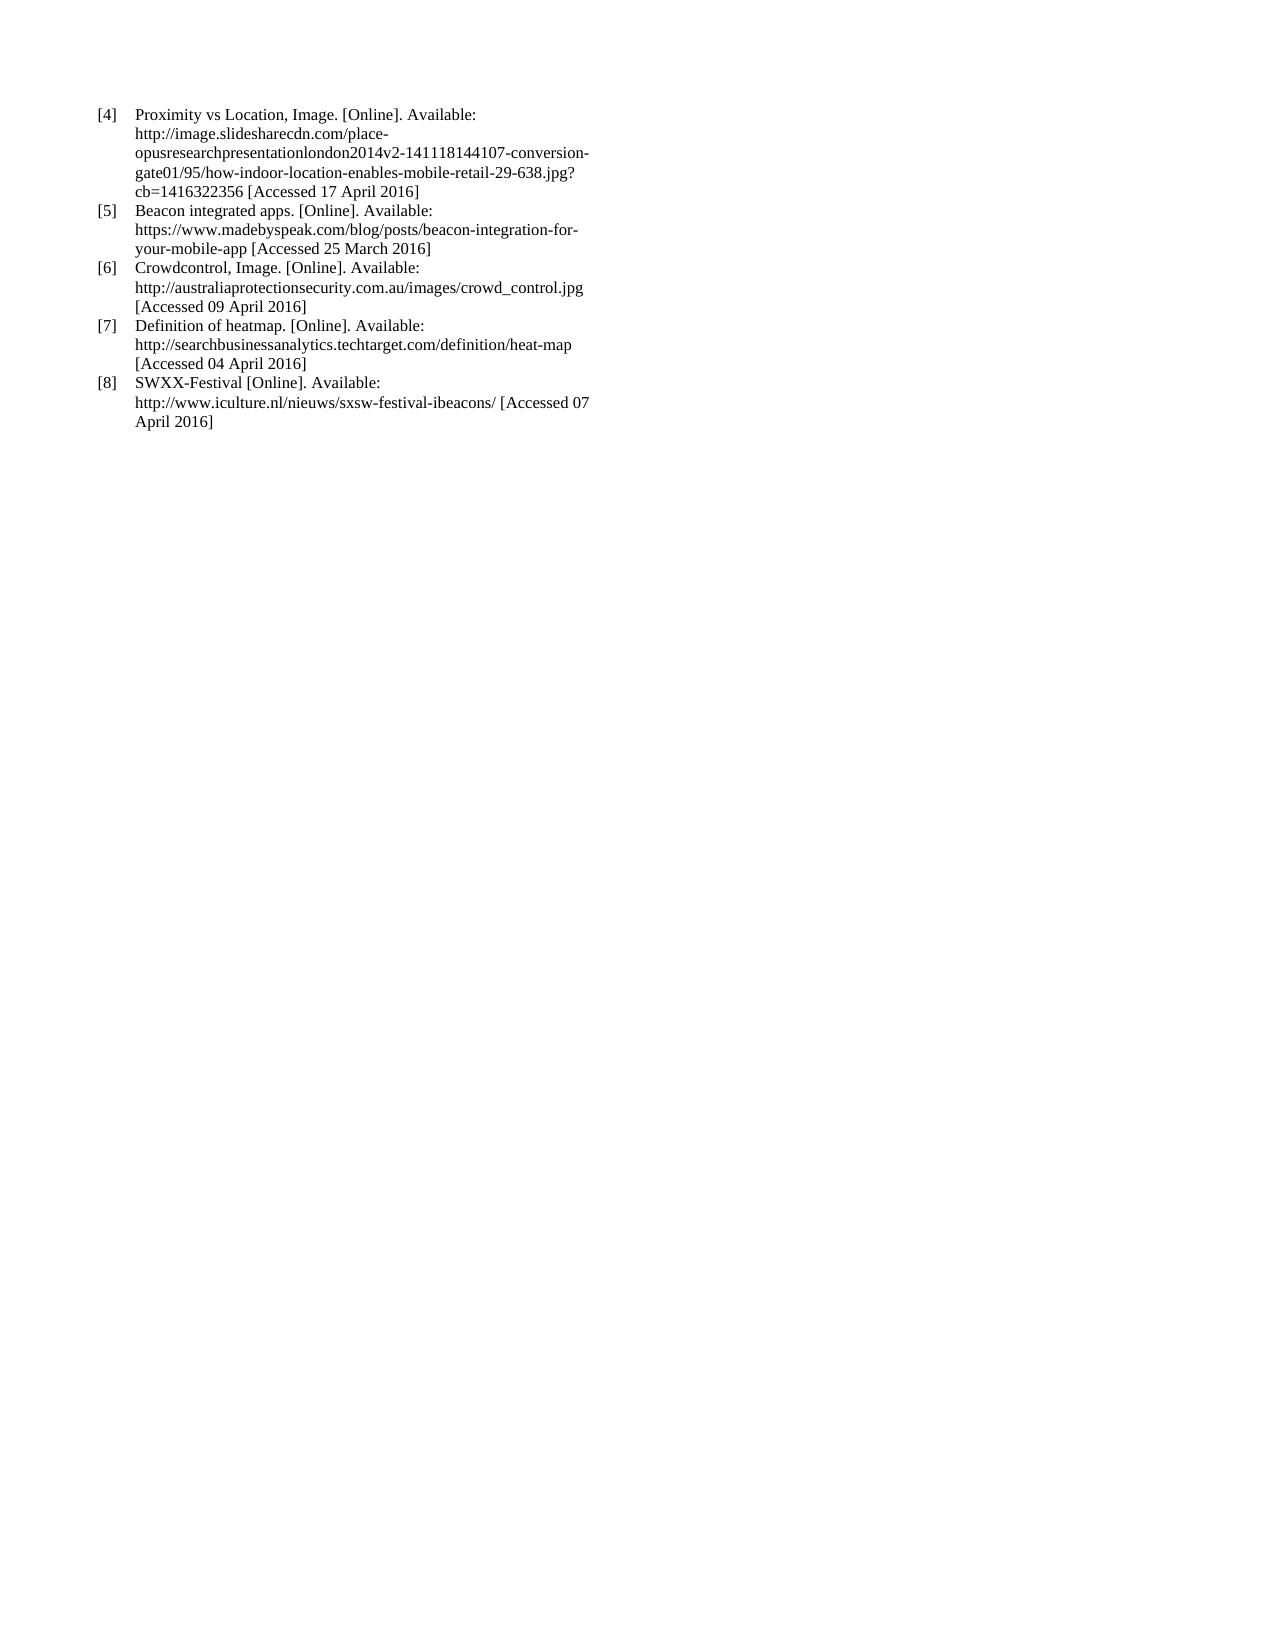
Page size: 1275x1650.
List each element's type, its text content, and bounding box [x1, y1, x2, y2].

list Crowdcontrol, Image. [Online]. Available: http://australiaprotectionsecurity.com.au/images/crowd_control.jpg [Accessed 09 April 2016] [97, 258, 600, 316]
list Definition of heatmap. [Online]. Available: http://searchbusinessanalytics.techtarget.com/definition/heat-map [Accessed 04 April 2016] [97, 316, 600, 373]
list Proximity vs Location, Image. [Online]. Available: http://image.slidesharecdn.com/place-opusresearchpresentationlondon2014v2-141118144107-conversion-gate01/95/how-indoor-location-enables-mobile-retail-29-638.jpg?cb=1416322356 [Accessed 17 April 2016] [97, 105, 600, 201]
list SWXX-Festival [Online]. Available: http://www.iculture.nl/nieuws/sxsw-festival-ibeacons/ [Accessed 07 April 2016] [97, 373, 600, 431]
list Beacon integrated apps. [Online]. Available: https://www.madebyspeak.com/blog/posts/beacon-integration-for-your-mobile-app [Accessed 25 March 2016] [97, 201, 600, 258]
